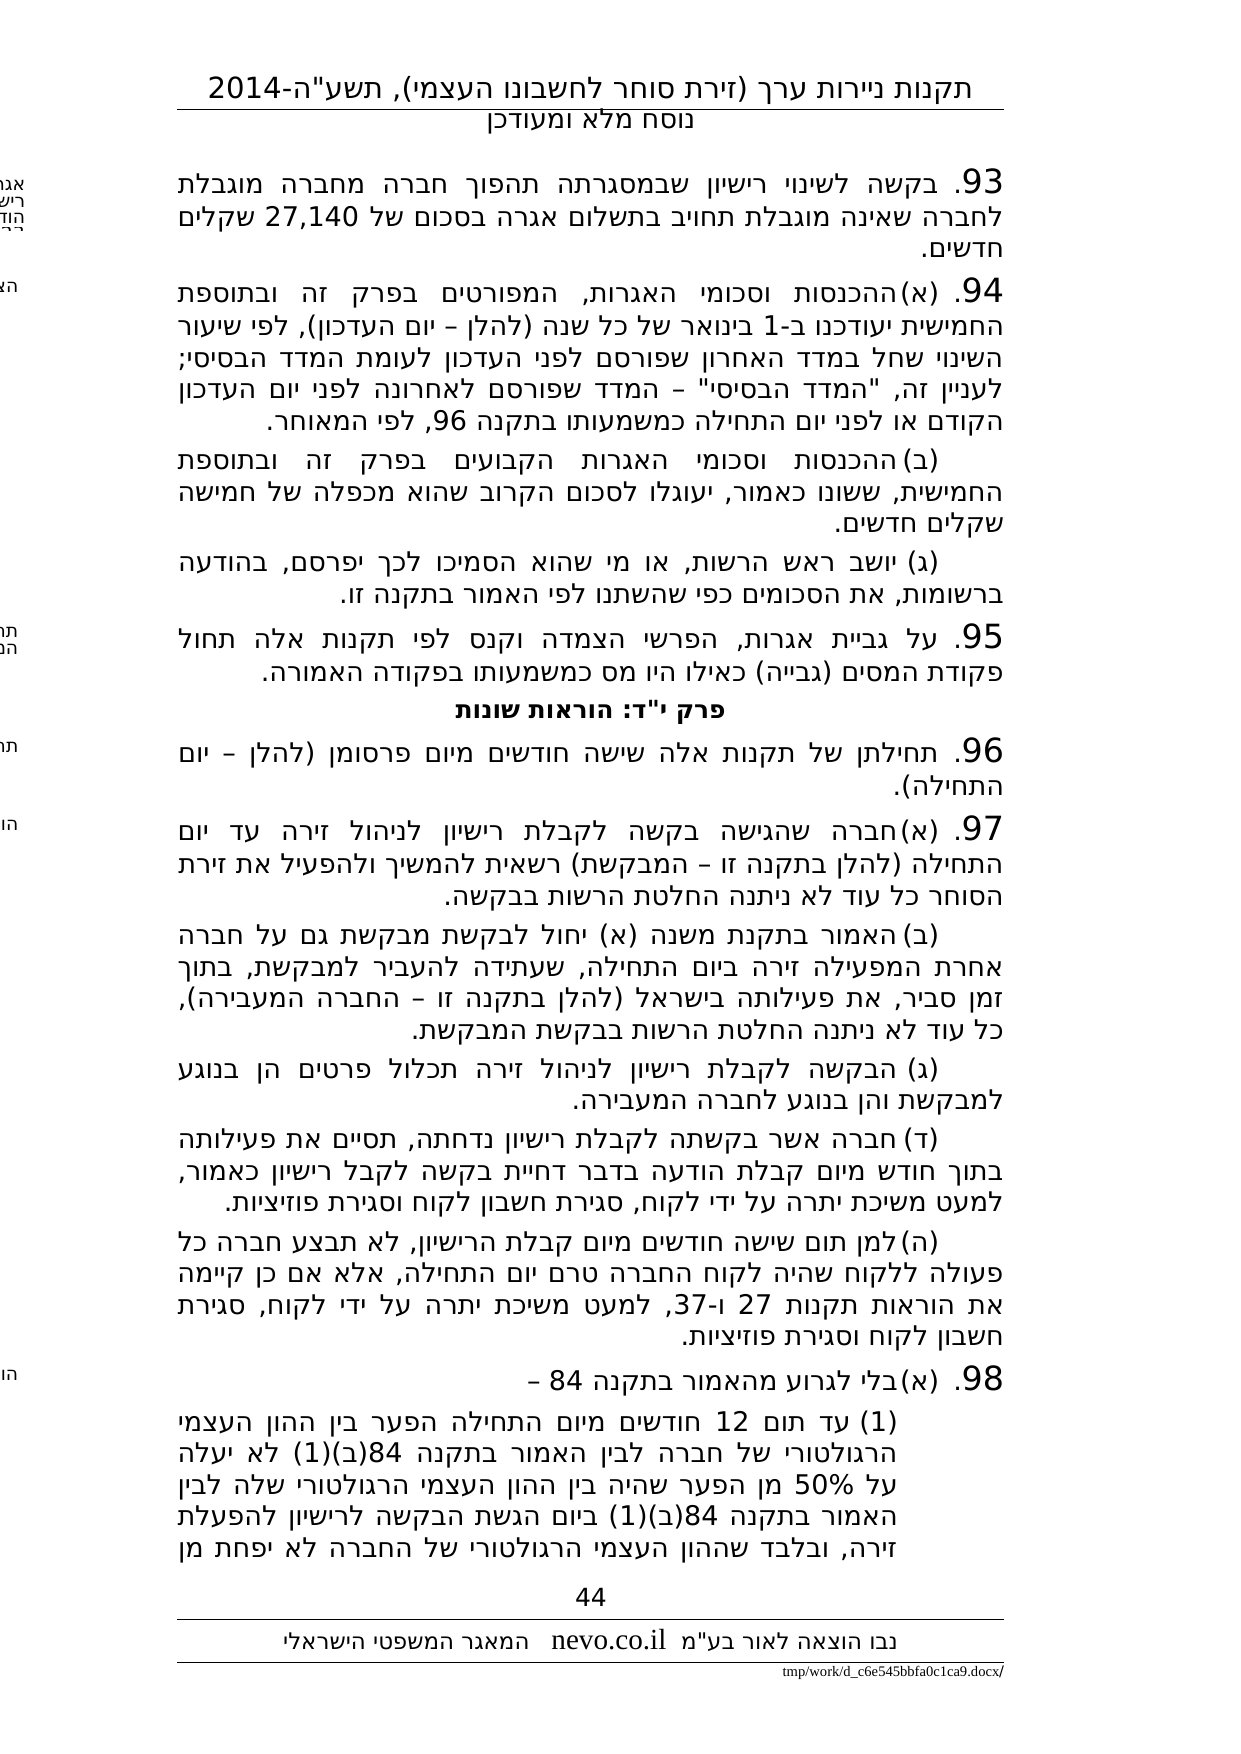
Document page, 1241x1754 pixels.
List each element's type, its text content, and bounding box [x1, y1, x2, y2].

text (ה) למן תום שישה חודשים מיום קבלת הרישיון, לא תבצע חברה כל פעולה ללקוח שהיה לקוח החברה טרם יום התחילה, אלא אם כן קיימה את הוראות תקנות 27 ו-37, למעט משיכת יתרה על ידי לקוח, סגירת חשבון לקוח וסגירת פוזיציות. [177, 1226, 1004, 1352]
text (ב) ההכנסות וסכומי האגרות הקבועים בפרק זה ובתוספת החמישית, ששונו כאמור, יעוגלו לסכום הקרוב שהוא מכפלה של חמישה שקלים חדשים. [177, 444, 1004, 539]
text (ד) חברה אשר בקשתה לקבלת רישיון נדחתה, תסיים את פעילותה בתוך חודש מיום קבלת הודעה בדבר דחיית בקשה לקבל רישיון כאמור, למעט משיכת יתרה על ידי לקוח, סגירת חשבון לקוח וסגירת פוזיציות. [177, 1124, 1004, 1218]
text 94. (א) ההכנסות וסכומי האגרות, המפורטים בפרק זה ובתוספת החמישית יעודכנו ב-1 בינואר של כל שנה (להלן – יום העדכון), לפי שיעור השינוי שחל במדד האחרון שפורסם לפני העדכון לעומת המדד הבסיסי; לעניין זה, "המדד הבסיסי" – המדד שפורסם לאחרונה לפני יום העדכון הקודם או לפני יום התחילה כמשמעותו בתקנה 96, לפי המאוחר. [177, 272, 1004, 437]
text פרק י"ד: הוראות שונות [177, 695, 1004, 724]
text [177, 1406, 898, 1564]
text 93. בקשה לשינוי רישיון שבמסגרתה תהפוך חברה מחברה מוגבלת לחברה שאינה מוגבלת תחויב בתשלום אגרה בסכום של 27,140 שקלים חדשים. [177, 162, 1004, 264]
text 97. (א) חברה שהגישה בקשה לקבלת רישיון לניהול זירה עד יום התחילה (להלן בתקנה זו – המבקשת) רשאית להמשיך ולהפעיל את זירת הסוחר כל עוד לא ניתנה החלטת הרשות בבקשה. [177, 810, 1004, 912]
text (ג) יושב ראש הרשות, או מי שהוא הסמיכו לכך יפרסם, בהודעה ברשומות, את הסכומים כפי שהשתנו לפי האמור בתקנה זו. [177, 547, 1004, 610]
text (ב) האמור בתקנת משנה (א) יחול לבקשת מבקשת גם על חברה אחרת המפעילה זירה ביום התחילה, שעתידה להעביר למבקשת, בתוך זמן סביר, את פעילותה בישראל (להלן בתקנה זו – החברה המעבירה), כל עוד לא ניתנה החלטת הרשות בבקשת המבקשת. [177, 919, 1004, 1046]
text 95. על גביית אגרות, הפרשי הצמדה וקנס לפי תקנות אלה תחול פקודת המסים (גבייה) כאילו היו מס כמשמעותו בפקודה האמורה. [177, 617, 1004, 688]
text 96. תחילתן של תקנות אלה שישה חודשים מיום פרסומן (להלן – יום התחילה). [177, 732, 1004, 802]
text (ג) הבקשה לקבלת רישיון לניהול זירה תכלול פרטים הן בנוגע למבקשת והן בנוגע לחברה המעבירה. [177, 1053, 1004, 1116]
text 98. (א) בלי לגרוע מהאמור בתקנה 84 – [177, 1359, 1004, 1398]
